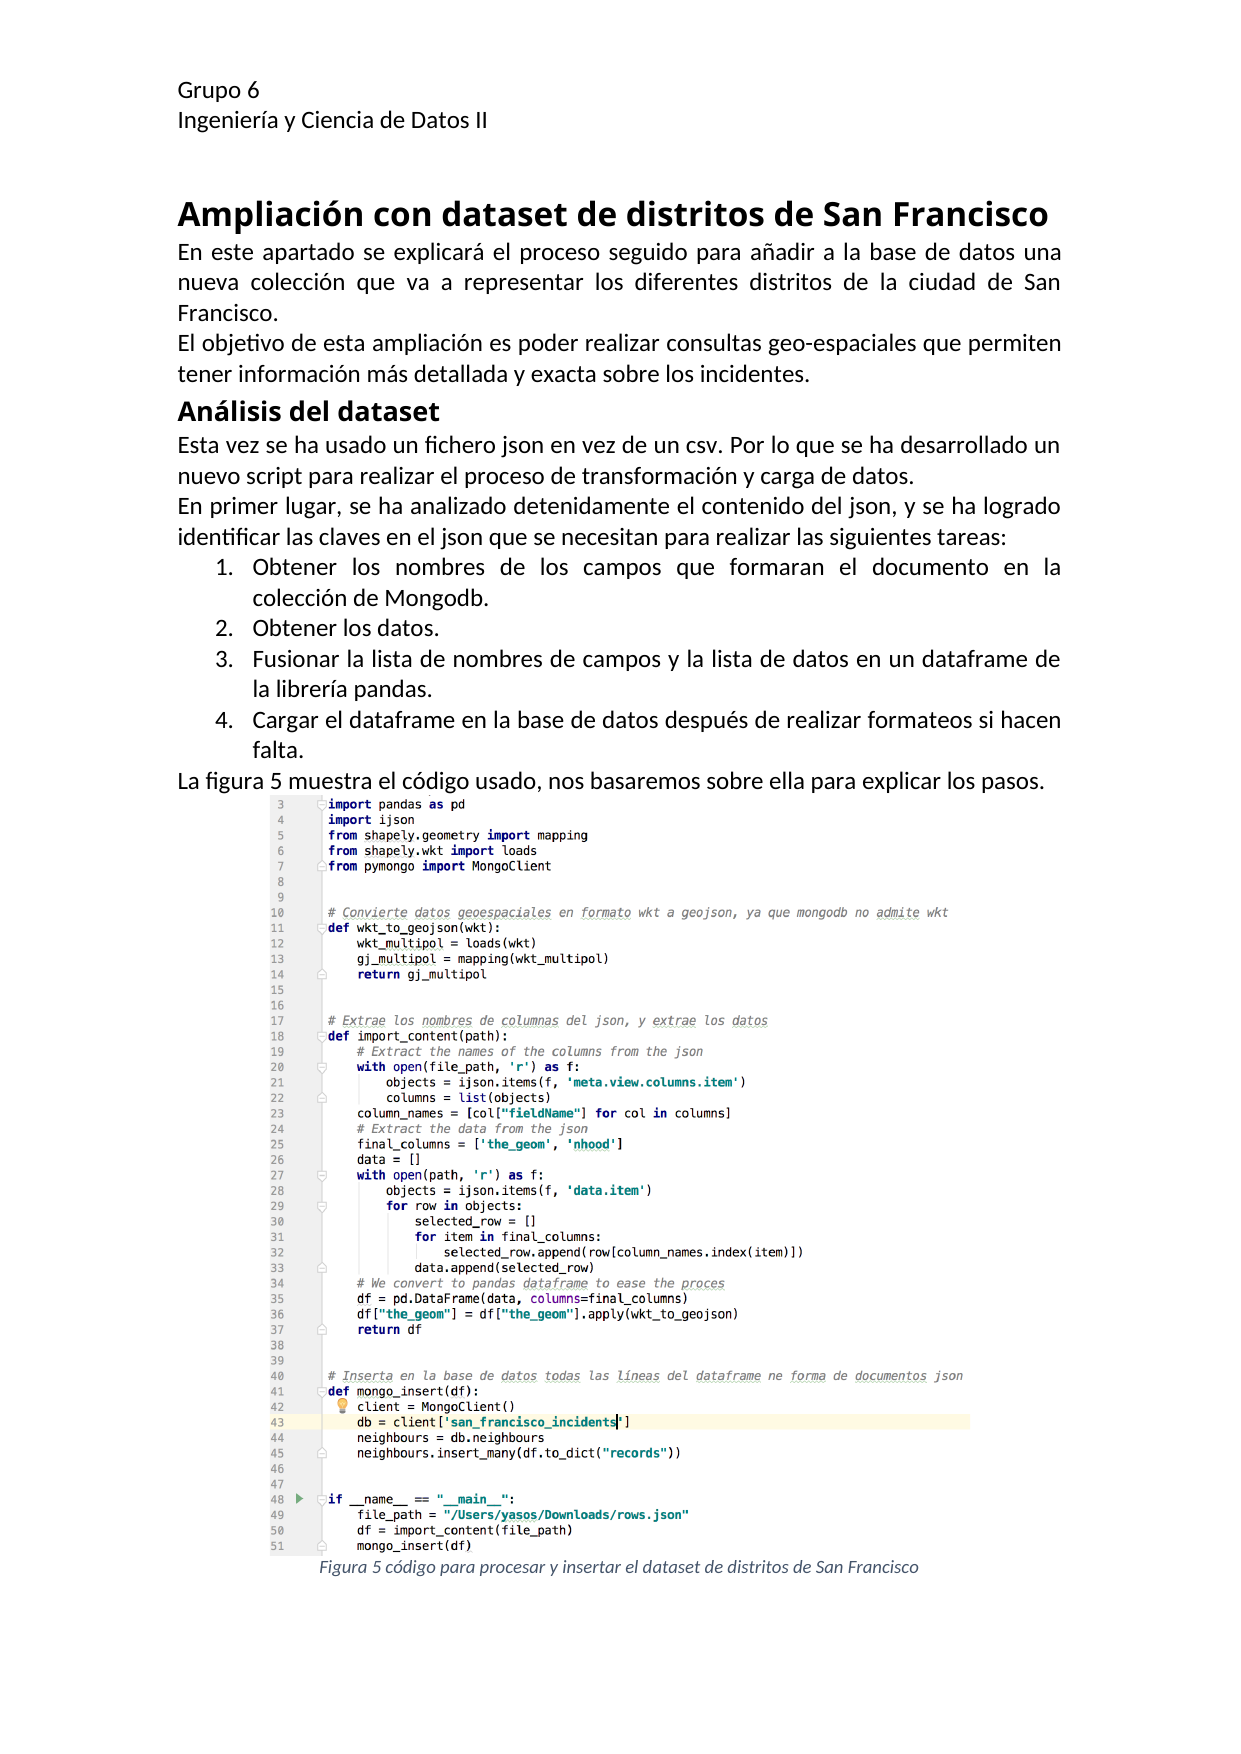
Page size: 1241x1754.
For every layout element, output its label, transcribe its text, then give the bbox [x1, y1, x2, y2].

text La figura 5 muestra el código usado, nos basaremos sobre ella para explicar los pasos. [177, 765, 1063, 796]
list Obtener los datos. [215, 612, 1063, 643]
text Figura 5 código para procesar y insertar el dataset de distritos de San Francisco [177, 1556, 1063, 1579]
subtitle Análisis del dataset [177, 392, 1063, 429]
list Fusionar la lista de nombres de campos y la lista de datos en un dataframe de la librería pandas. [215, 643, 1063, 704]
list Cargar el dataframe en la base de datos después de realizar formateos si hacen falta. [215, 704, 1063, 765]
text El objetivo de esta ampliación es poder realizar consultas geo-espaciales que permiten tener información más detallada y exacta sobre los incidentes. [177, 327, 1063, 388]
text En primer lugar, se ha analizado detenidamente el contenido del json, y se ha logrado identificar las claves en el json que se necesitan para realizar las siguientes tareas: [177, 490, 1063, 551]
text Esta vez se ha usado un fichero json en vez de un csv. Por lo que se ha desarrollado un nuevo script para realizar el proceso de transformación y carga de datos. [177, 429, 1063, 490]
list Obtener los nombres de los campos que formaran el documento en la colección de Mongodb. [215, 551, 1063, 612]
text En este apartado se explicará el proceso seguido para añadir a la base de datos una nueva colección que va a representar los diferentes distritos de la ciudad de San Francisco. [177, 236, 1063, 327]
picture [269, 795, 971, 1556]
subtitle Ampliación con dataset de distritos de San Francisco [177, 190, 1063, 236]
